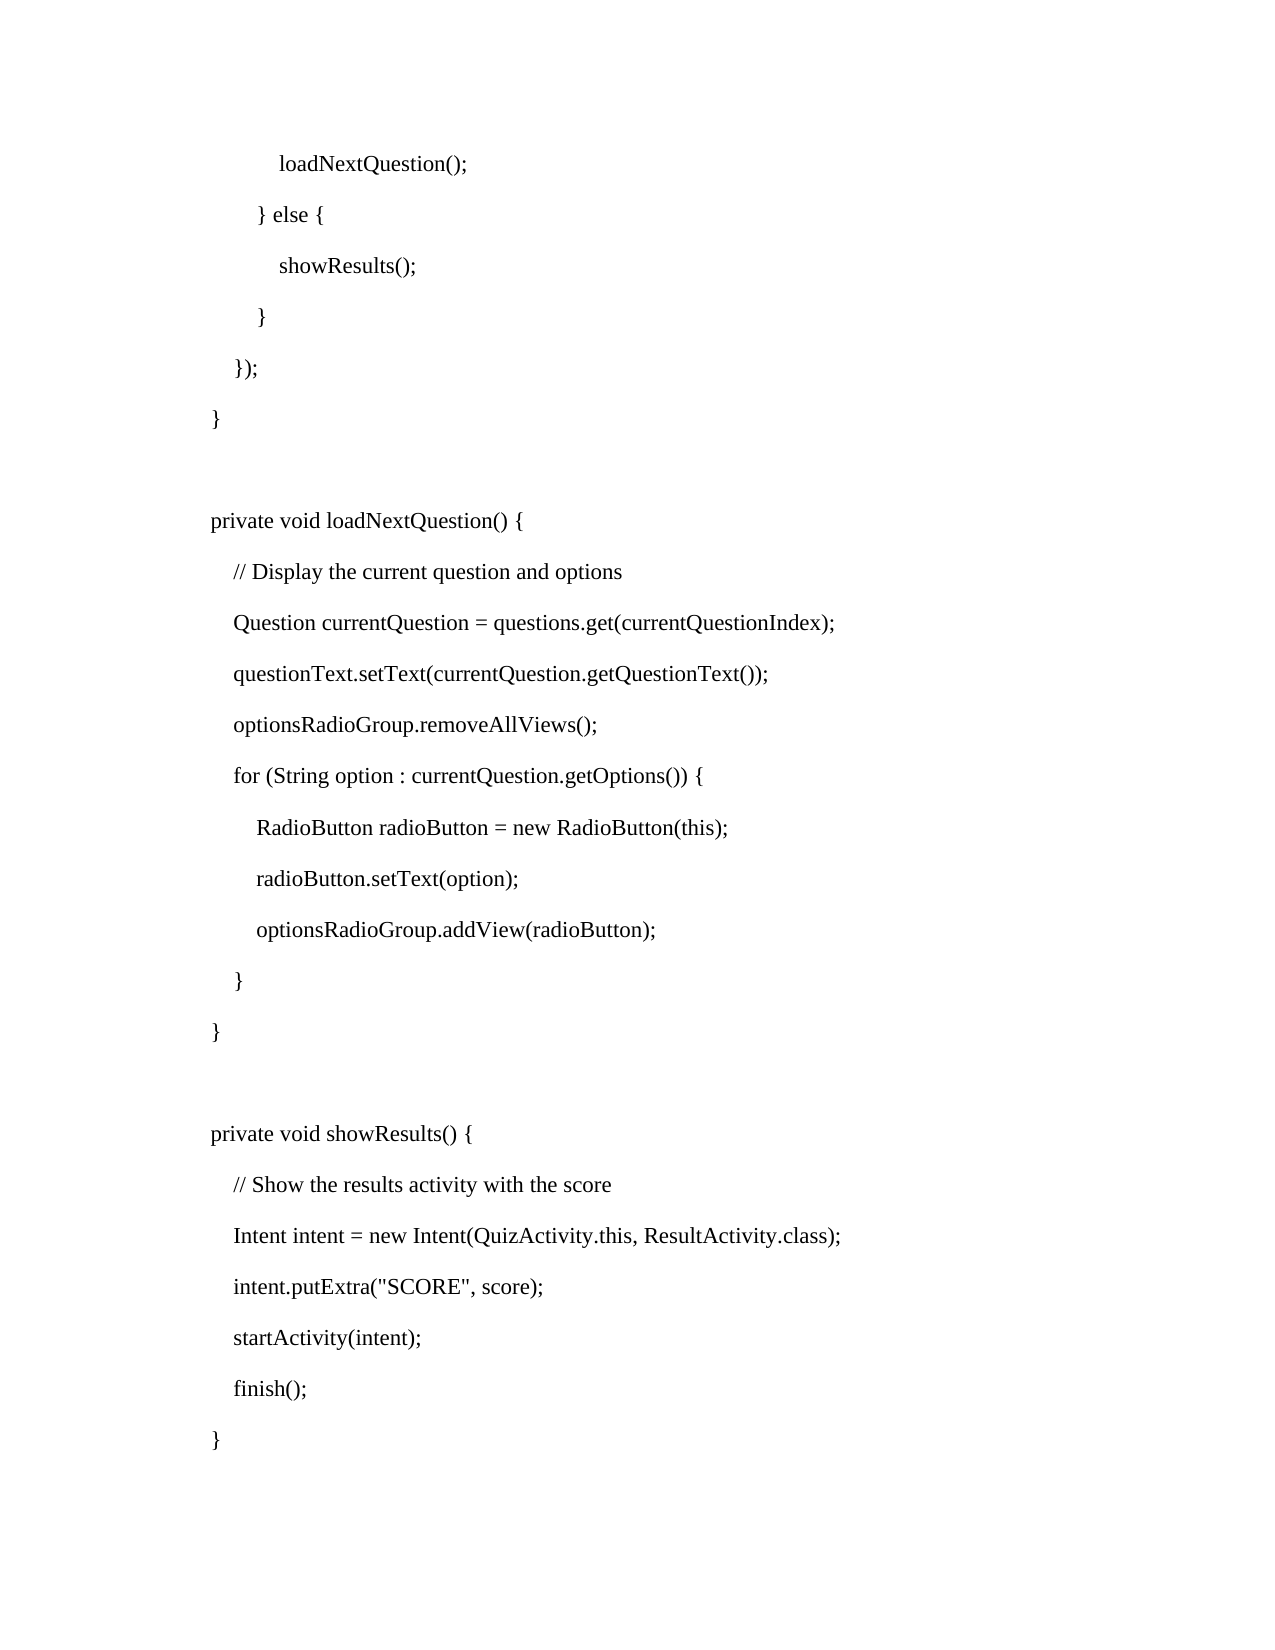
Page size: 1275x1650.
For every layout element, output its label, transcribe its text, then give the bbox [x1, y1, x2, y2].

text Question currentQuestion = questions.get(currentQuestionIndex); [187, 609, 1125, 636]
text } [187, 303, 1125, 329]
text RadioButton radioButton = new RadioButton(this); [187, 813, 1125, 840]
text } [187, 1426, 1125, 1452]
text for (String option : currentQuestion.getOptions()) { [187, 762, 1125, 789]
text loadNextQuestion(); [187, 150, 1125, 176]
text optionsRadioGroup.addView(radioButton); [187, 916, 1125, 942]
text startActivity(intent); [187, 1324, 1125, 1350]
text }); [187, 354, 1125, 381]
text radioButton.setText(option); [187, 864, 1125, 891]
text questionText.setText(currentQuestion.getQuestionText()); [187, 660, 1125, 687]
text optionsRadioGroup.removeAllViews(); [187, 711, 1125, 738]
text intent.putExtra("SCORE", score); [187, 1273, 1125, 1299]
text } [187, 405, 1125, 432]
text // Show the results activity with the score [187, 1171, 1125, 1197]
text Intent intent = new Intent(QuizActivity.this, ResultActivity.class); [187, 1222, 1125, 1248]
text private void loadNextQuestion() { [187, 507, 1125, 534]
text private void showResults() { [187, 1120, 1125, 1146]
text showResults(); [187, 252, 1125, 278]
text } [187, 1018, 1125, 1044]
text } [187, 967, 1125, 993]
text finish(); [187, 1375, 1125, 1401]
text // Display the current question and options [187, 558, 1125, 585]
text } else { [187, 201, 1125, 227]
